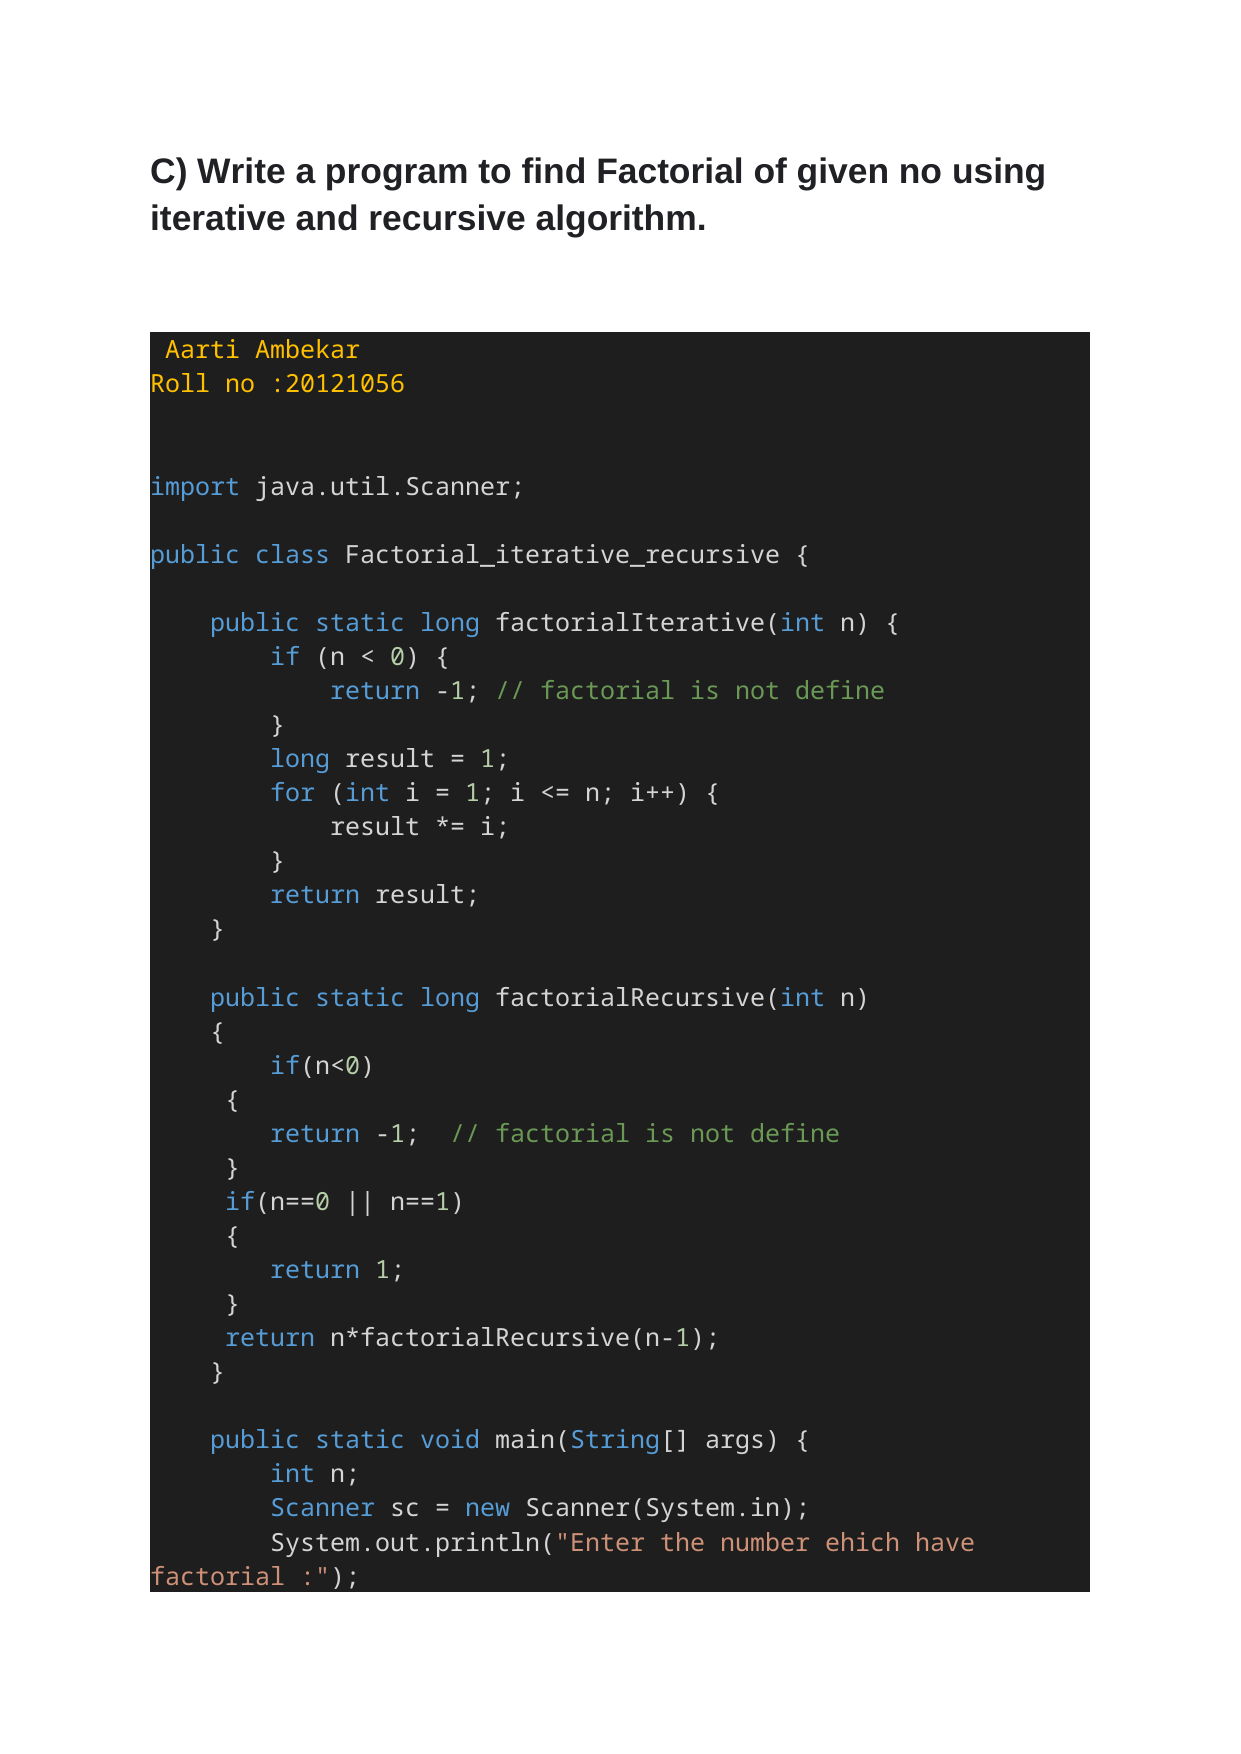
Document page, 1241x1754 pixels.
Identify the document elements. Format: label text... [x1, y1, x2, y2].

text import java.util.Scanner; [150, 468, 1090, 502]
text return 1; [150, 1252, 1090, 1286]
text if(n<0) [150, 1047, 1090, 1081]
text } [150, 1286, 1090, 1320]
text { [150, 1013, 1090, 1047]
text { [150, 1081, 1090, 1115]
text public static long factorialIterative(int n) { [150, 604, 1090, 638]
text public static void main(String[] args) { [150, 1422, 1090, 1456]
text } [150, 707, 1090, 741]
text C) Write a program to find Factorial of given no using iterative and recursive algorithm. [150, 150, 1090, 237]
text result *= i; [150, 809, 1090, 843]
text Scanner sc = new Scanner(System.in); [150, 1490, 1090, 1524]
text return -1; // factorial is not define [150, 673, 1090, 707]
text Roll no :20121056 [150, 366, 1090, 400]
text } [150, 1354, 1090, 1388]
text if (n < 0) { [150, 638, 1090, 673]
text long result = 1; [150, 741, 1090, 775]
text public static long factorialRecursive(int n) [150, 979, 1090, 1013]
text } [150, 911, 1090, 945]
text public class Factorial_iterative_recursive { [150, 536, 1090, 570]
text Aarti Ambekar [150, 332, 1090, 366]
text { [150, 1218, 1090, 1252]
text int n; [150, 1456, 1090, 1490]
text return result; [150, 877, 1090, 911]
text for (int i = 1; i <= n; i++) { [150, 775, 1090, 809]
text } [150, 843, 1090, 877]
text return n*factorialRecursive(n-1); [150, 1320, 1090, 1354]
text return -1; // factorial is not define [150, 1115, 1090, 1149]
text } [150, 1149, 1090, 1183]
text if(n==0 || n==1) [150, 1183, 1090, 1218]
text System.out.println("Enter the number ehich have factorial :"); [150, 1524, 1090, 1592]
